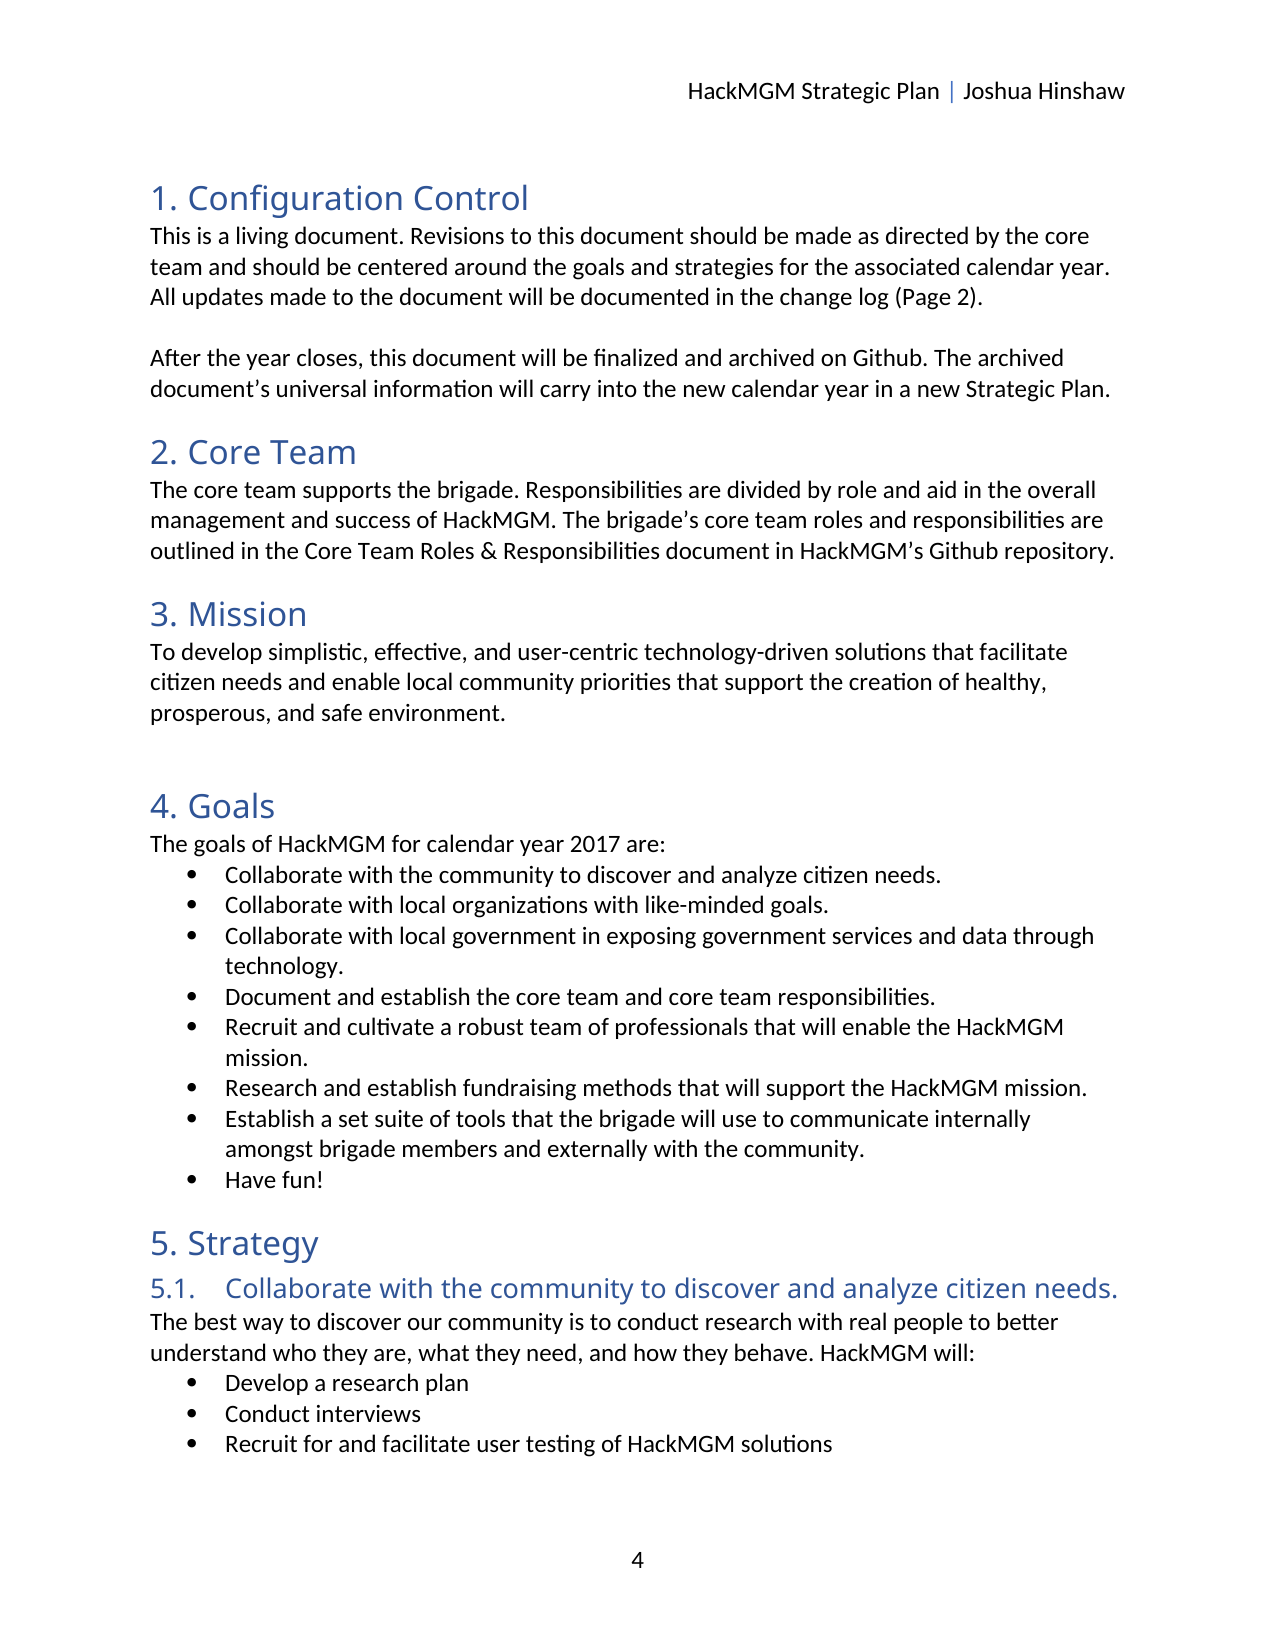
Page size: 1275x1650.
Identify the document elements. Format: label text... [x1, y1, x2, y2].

text The goals of HackMGM for calendar year 2017 are: [150, 828, 1125, 859]
text The core team supports the brigade. Responsibilities are divided by role and aid in the overall management and success of HackMGM. The brigade’s core team roles and responsibilities are outlined in the Core Team Roles & Responsibilities document in HackMGM’s Github repository. [150, 474, 1125, 566]
text To develop simplistic, effective, and user-centric technology-driven solutions that facilitate citizen needs and enable local community priorities that support the creation of healthy, prosperous, and safe environment. [150, 636, 1125, 727]
list Collaborate with local government in exposing government services and data through technology. [187, 920, 1125, 981]
subtitle Configuration Control [150, 175, 1125, 220]
list Collaborate with local organizations with like-minded goals. [187, 889, 1125, 920]
list Establish a set suite of tools that the brigade will use to communicate internally amongst brigade members and externally with the community. [187, 1103, 1125, 1164]
list Conduct interviews [187, 1398, 1125, 1428]
list Develop a research plan [187, 1367, 1125, 1398]
subtitle Goals [150, 783, 1125, 828]
subtitle Collaborate with the community to discover and analyze citizen needs. [150, 1269, 1125, 1306]
list Document and establish the core team and core team responsibilities. [187, 981, 1125, 1012]
text The best way to discover our community is to conduct research with real people to better understand who they are, what they need, and how they behave. HackMGM will: [150, 1306, 1125, 1367]
subtitle Strategy [150, 1220, 1125, 1265]
list Collaborate with the community to discover and analyze citizen needs. [187, 859, 1125, 889]
text This is a living document. Revisions to this document should be made as directed by the core team and should be centered around the goals and strategies for the associated calendar year. All updates made to the document will be documented in the change log (Page 2). [150, 220, 1125, 312]
subtitle Mission [150, 591, 1125, 636]
list Recruit for and facilitate user testing of HackMGM solutions [187, 1428, 1125, 1459]
list Have fun! [187, 1164, 1125, 1195]
list Recruit and cultivate a robust team of professionals that will enable the HackMGM mission. [187, 1012, 1125, 1073]
text After the year closes, this document will be finalized and archived on Github. The archived document’s universal information will carry into the new calendar year in a new Strategic Plan. [150, 342, 1125, 403]
subtitle Core Team [150, 428, 1125, 474]
list Research and establish fundraising methods that will support the HackMGM mission. [187, 1073, 1125, 1103]
